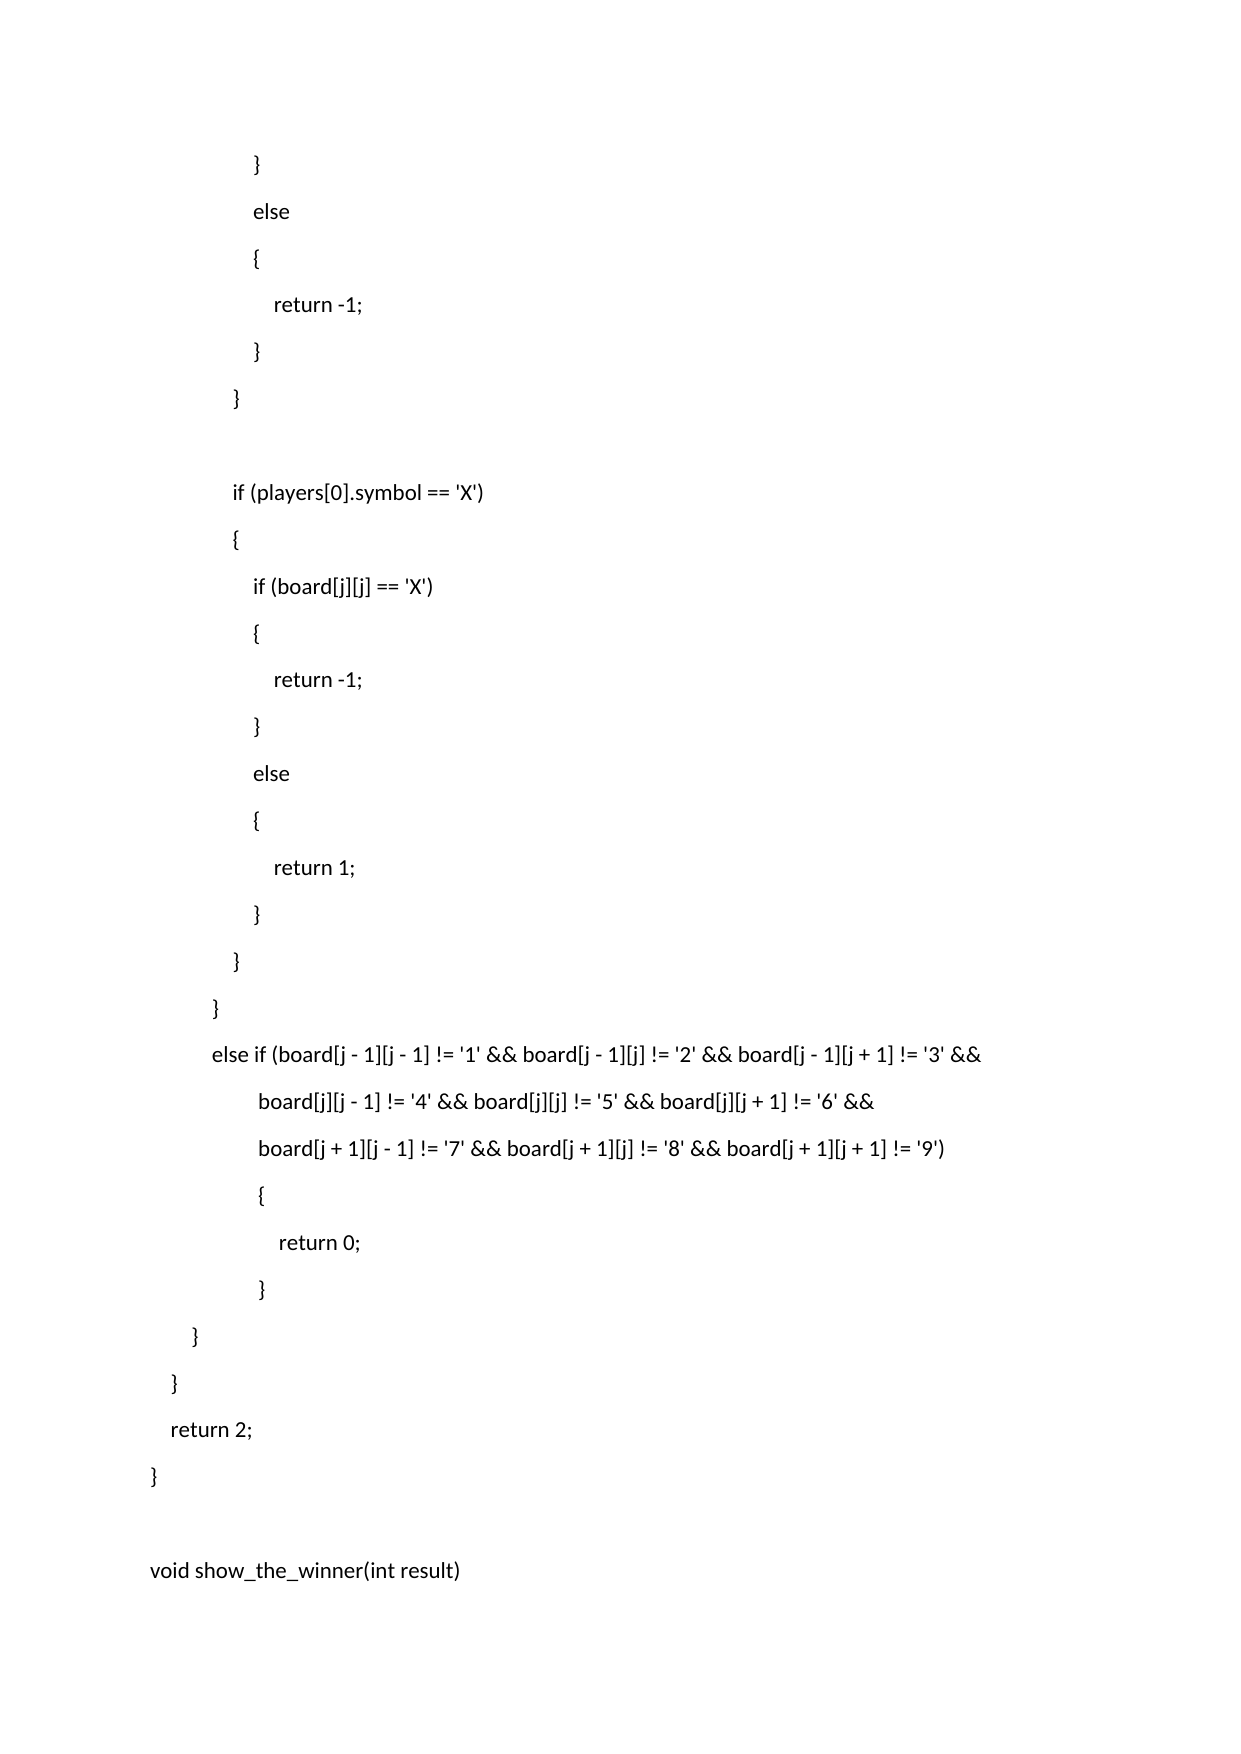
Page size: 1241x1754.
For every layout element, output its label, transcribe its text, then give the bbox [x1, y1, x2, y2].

text } [150, 1369, 1090, 1397]
text board[j][j - 1] != '4' && board[j][j] != '5' && board[j][j + 1] != '6' && [150, 1087, 1090, 1116]
text } [150, 994, 1090, 1022]
text { [150, 1181, 1090, 1209]
text return -1; [150, 666, 1090, 694]
text return 2; [150, 1416, 1090, 1444]
text } [150, 947, 1090, 975]
text { [150, 525, 1090, 553]
text return -1; [150, 291, 1090, 319]
text { [150, 244, 1090, 272]
text return 1; [150, 853, 1090, 881]
text if (board[j][j] == 'X') [150, 572, 1090, 600]
text else [150, 759, 1090, 787]
text if (players[0].symbol == 'X') [150, 478, 1090, 506]
text board[j + 1][j - 1] != '7' && board[j + 1][j] != '8' && board[j + 1][j + 1] != '9') [150, 1134, 1090, 1162]
text } [150, 1462, 1090, 1491]
text } [150, 384, 1090, 412]
text else [150, 197, 1090, 225]
text void show_the_winner(int result) [150, 1556, 1090, 1584]
text } [150, 900, 1090, 928]
text { [150, 619, 1090, 647]
text } [150, 150, 1090, 178]
text } [150, 712, 1090, 741]
text else if (board[j - 1][j - 1] != '1' && board[j - 1][j] != '2' && board[j - 1][j + 1] != '3' && [150, 1041, 1090, 1069]
text { [150, 806, 1090, 834]
text } [150, 1322, 1090, 1350]
text return 0; [150, 1228, 1090, 1256]
text } [150, 337, 1090, 366]
text } [150, 1275, 1090, 1303]
